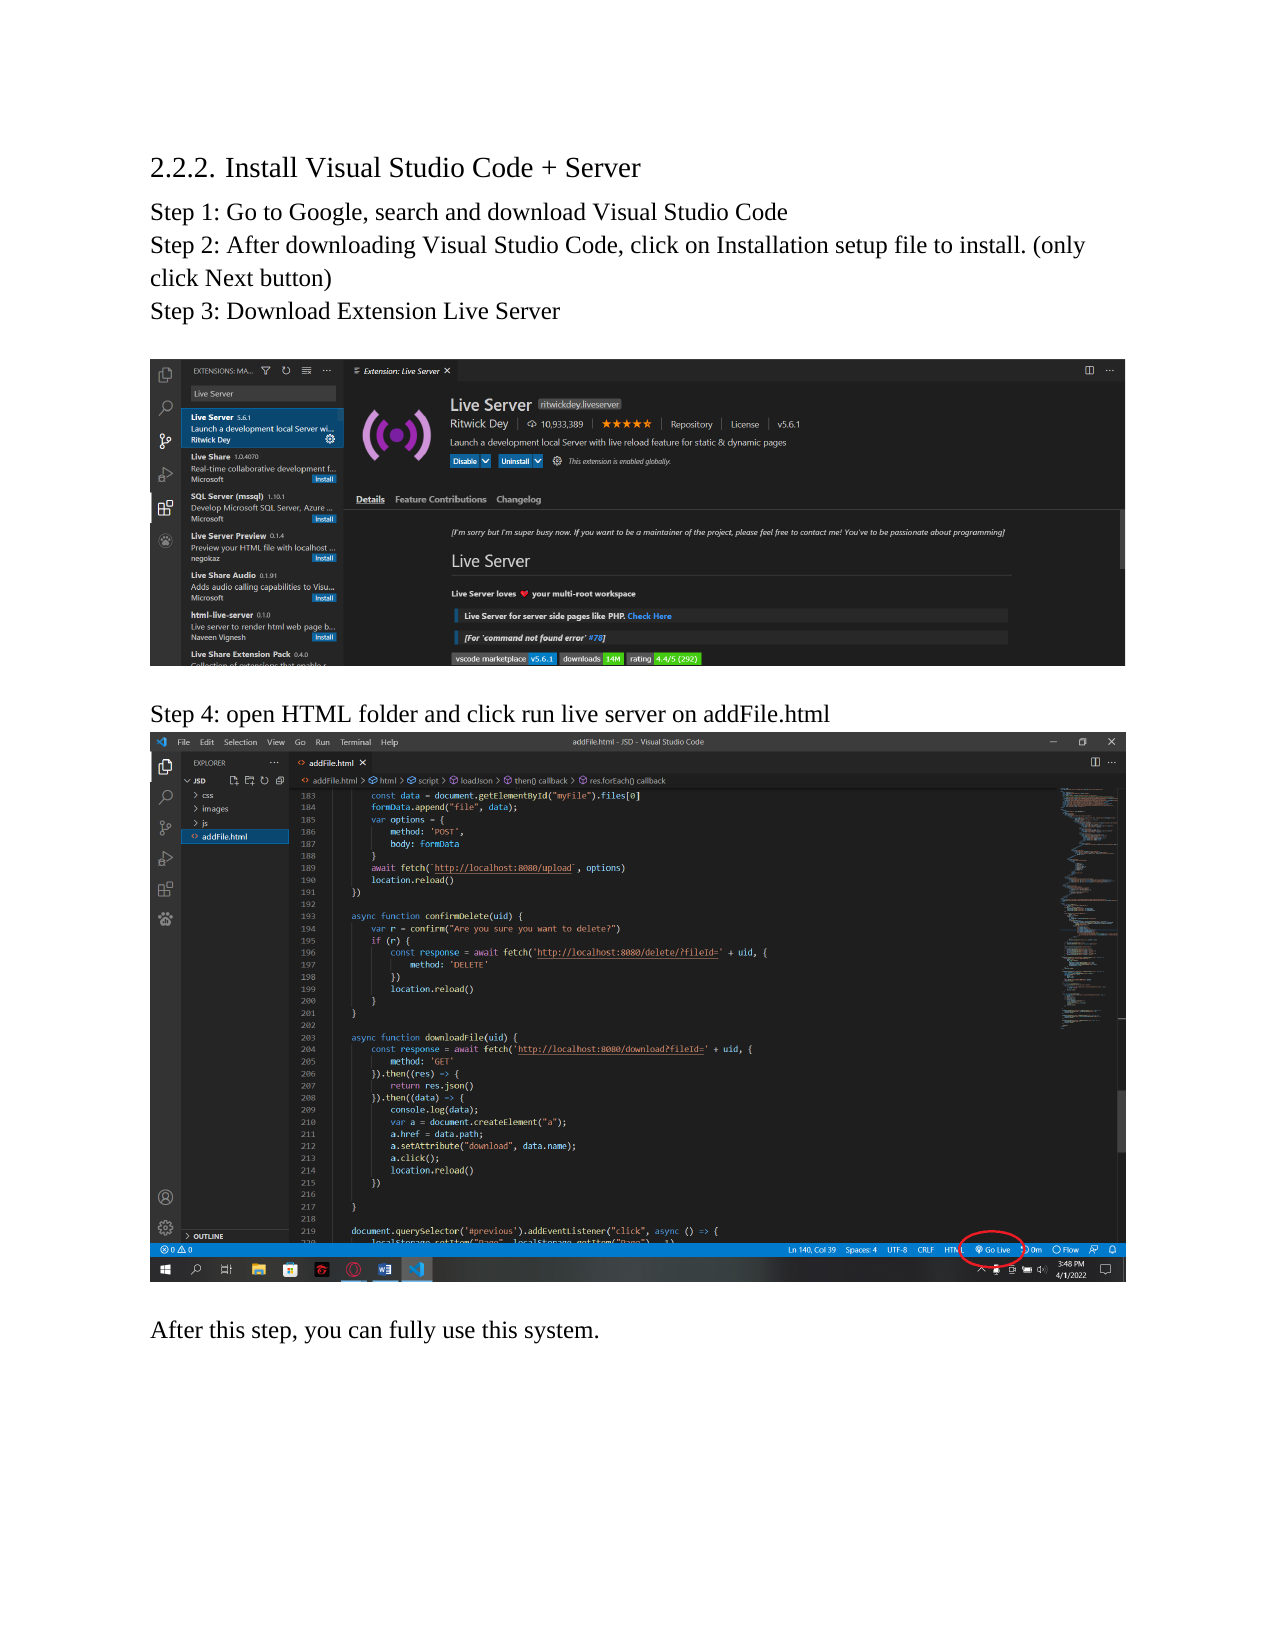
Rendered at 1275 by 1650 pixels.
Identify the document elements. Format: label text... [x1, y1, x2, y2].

picture [150, 732, 1126, 1282]
subtitle 2.2.2. Install Visual Studio Code + Server [150, 150, 1125, 183]
text Step 1: Go to Google, search and download Visual Studio Code [150, 197, 1125, 226]
text Step 4: open HTML folder and click run live server on addFile.html [150, 699, 1125, 728]
text After this step, you can fully use this system. [150, 1315, 1125, 1344]
picture [150, 359, 1125, 666]
text Step 3: Download Extension Live Server [150, 296, 1125, 325]
text Step 2: After downloading Visual Studio Code, click on Installation setup file to install. (only click Next button) [150, 230, 1125, 292]
